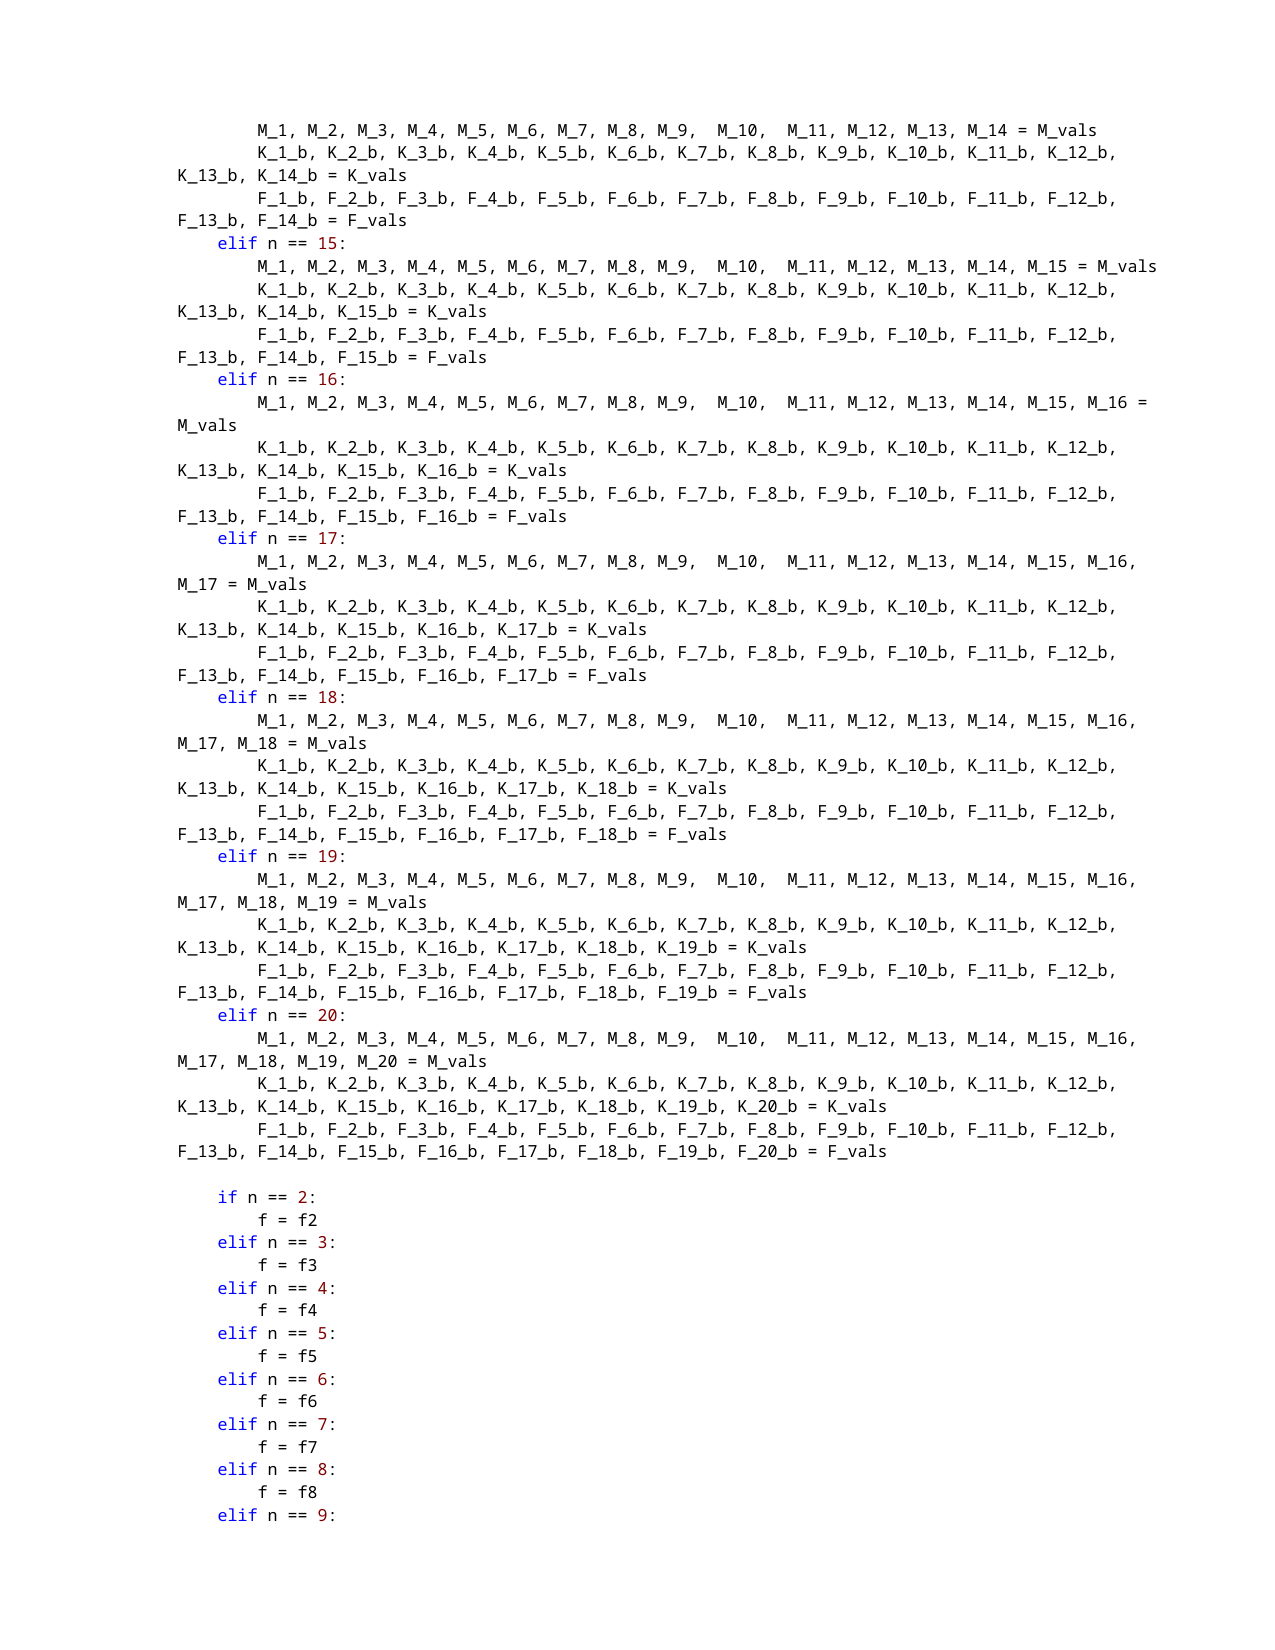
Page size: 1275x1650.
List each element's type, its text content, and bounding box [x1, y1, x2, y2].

text F_1_b, F_2_b, F_3_b, F_4_b, F_5_b, F_6_b, F_7_b, F_8_b, F_9_b, F_10_b, F_11_b, F_12_b, F_13_b, F_14_b = F_vals [177, 186, 1186, 232]
text M_1, M_2, M_3, M_4, M_5, M_6, M_7, M_8, M_9, M_10, M_11, M_12, M_13, M_14, M_15, M_16, M_17, M_18 = M_vals [177, 708, 1186, 754]
text elif n == 7: [177, 1412, 1186, 1435]
text elif n == 4: [177, 1276, 1186, 1299]
text elif n == 8: [177, 1458, 1186, 1481]
text elif n == 16: [177, 368, 1186, 391]
text M_1, M_2, M_3, M_4, M_5, M_6, M_7, M_8, M_9, M_10, M_11, M_12, M_13, M_14, M_15, M_16, M_17, M_18, M_19 = M_vals [177, 867, 1186, 913]
text M_1, M_2, M_3, M_4, M_5, M_6, M_7, M_8, M_9, M_10, M_11, M_12, M_13, M_14, M_15, M_16, M_17, M_18, M_19, M_20 = M_vals [177, 1026, 1186, 1072]
text K_1_b, K_2_b, K_3_b, K_4_b, K_5_b, K_6_b, K_7_b, K_8_b, K_9_b, K_10_b, K_11_b, K_12_b, K_13_b, K_14_b, K_15_b, K_16_b, K_17_b = K_vals [177, 595, 1186, 640]
text f = f4 [177, 1299, 1186, 1322]
text elif n == 19: [177, 845, 1186, 867]
text f = f7 [177, 1435, 1186, 1458]
text K_1_b, K_2_b, K_3_b, K_4_b, K_5_b, K_6_b, K_7_b, K_8_b, K_9_b, K_10_b, K_11_b, K_12_b, K_13_b, K_14_b, K_15_b, K_16_b, K_17_b, K_18_b = K_vals [177, 754, 1186, 799]
text F_1_b, F_2_b, F_3_b, F_4_b, F_5_b, F_6_b, F_7_b, F_8_b, F_9_b, F_10_b, F_11_b, F_12_b, F_13_b, F_14_b, F_15_b, F_16_b, F_17_b, F_18_b, F_19_b, F_20_b = F_vals [177, 1117, 1186, 1163]
text M_1, M_2, M_3, M_4, M_5, M_6, M_7, M_8, M_9, M_10, M_11, M_12, M_13, M_14 = M_vals [177, 118, 1186, 141]
text M_1, M_2, M_3, M_4, M_5, M_6, M_7, M_8, M_9, M_10, M_11, M_12, M_13, M_14, M_15, M_16, M_17 = M_vals [177, 549, 1186, 595]
text f = f8 [177, 1481, 1186, 1503]
text f = f6 [177, 1390, 1186, 1412]
text elif n == 20: [177, 1004, 1186, 1026]
text elif n == 17: [177, 527, 1186, 549]
text elif n == 3: [177, 1231, 1186, 1253]
text F_1_b, F_2_b, F_3_b, F_4_b, F_5_b, F_6_b, F_7_b, F_8_b, F_9_b, F_10_b, F_11_b, F_12_b, F_13_b, F_14_b, F_15_b = F_vals [177, 322, 1186, 368]
text M_1, M_2, M_3, M_4, M_5, M_6, M_7, M_8, M_9, M_10, M_11, M_12, M_13, M_14, M_15, M_16 = M_vals [177, 391, 1186, 436]
text elif n == 6: [177, 1367, 1186, 1390]
text elif n == 5: [177, 1322, 1186, 1344]
text F_1_b, F_2_b, F_3_b, F_4_b, F_5_b, F_6_b, F_7_b, F_8_b, F_9_b, F_10_b, F_11_b, F_12_b, F_13_b, F_14_b, F_15_b, F_16_b, F_17_b = F_vals [177, 640, 1186, 686]
text K_1_b, K_2_b, K_3_b, K_4_b, K_5_b, K_6_b, K_7_b, K_8_b, K_9_b, K_10_b, K_11_b, K_12_b, K_13_b, K_14_b, K_15_b, K_16_b, K_17_b, K_18_b, K_19_b, K_20_b = K_vals [177, 1072, 1186, 1117]
text f = f5 [177, 1344, 1186, 1367]
text K_1_b, K_2_b, K_3_b, K_4_b, K_5_b, K_6_b, K_7_b, K_8_b, K_9_b, K_10_b, K_11_b, K_12_b, K_13_b, K_14_b, K_15_b = K_vals [177, 277, 1186, 322]
text F_1_b, F_2_b, F_3_b, F_4_b, F_5_b, F_6_b, F_7_b, F_8_b, F_9_b, F_10_b, F_11_b, F_12_b, F_13_b, F_14_b, F_15_b, F_16_b, F_17_b, F_18_b, F_19_b = F_vals [177, 958, 1186, 1004]
text elif n == 15: [177, 232, 1186, 254]
text K_1_b, K_2_b, K_3_b, K_4_b, K_5_b, K_6_b, K_7_b, K_8_b, K_9_b, K_10_b, K_11_b, K_12_b, K_13_b, K_14_b, K_15_b, K_16_b = K_vals [177, 436, 1186, 481]
text f = f2 [177, 1208, 1186, 1231]
text M_1, M_2, M_3, M_4, M_5, M_6, M_7, M_8, M_9, M_10, M_11, M_12, M_13, M_14, M_15 = M_vals [177, 254, 1186, 277]
text K_1_b, K_2_b, K_3_b, K_4_b, K_5_b, K_6_b, K_7_b, K_8_b, K_9_b, K_10_b, K_11_b, K_12_b, K_13_b, K_14_b = K_vals [177, 141, 1186, 186]
text K_1_b, K_2_b, K_3_b, K_4_b, K_5_b, K_6_b, K_7_b, K_8_b, K_9_b, K_10_b, K_11_b, K_12_b, K_13_b, K_14_b, K_15_b, K_16_b, K_17_b, K_18_b, K_19_b = K_vals [177, 913, 1186, 958]
text f = f3 [177, 1253, 1186, 1276]
text F_1_b, F_2_b, F_3_b, F_4_b, F_5_b, F_6_b, F_7_b, F_8_b, F_9_b, F_10_b, F_11_b, F_12_b, F_13_b, F_14_b, F_15_b, F_16_b, F_17_b, F_18_b = F_vals [177, 799, 1186, 845]
text elif n == 18: [177, 686, 1186, 708]
text elif n == 9: [177, 1503, 1186, 1526]
text F_1_b, F_2_b, F_3_b, F_4_b, F_5_b, F_6_b, F_7_b, F_8_b, F_9_b, F_10_b, F_11_b, F_12_b, F_13_b, F_14_b, F_15_b, F_16_b = F_vals [177, 481, 1186, 527]
text if n == 2: [177, 1185, 1186, 1208]
